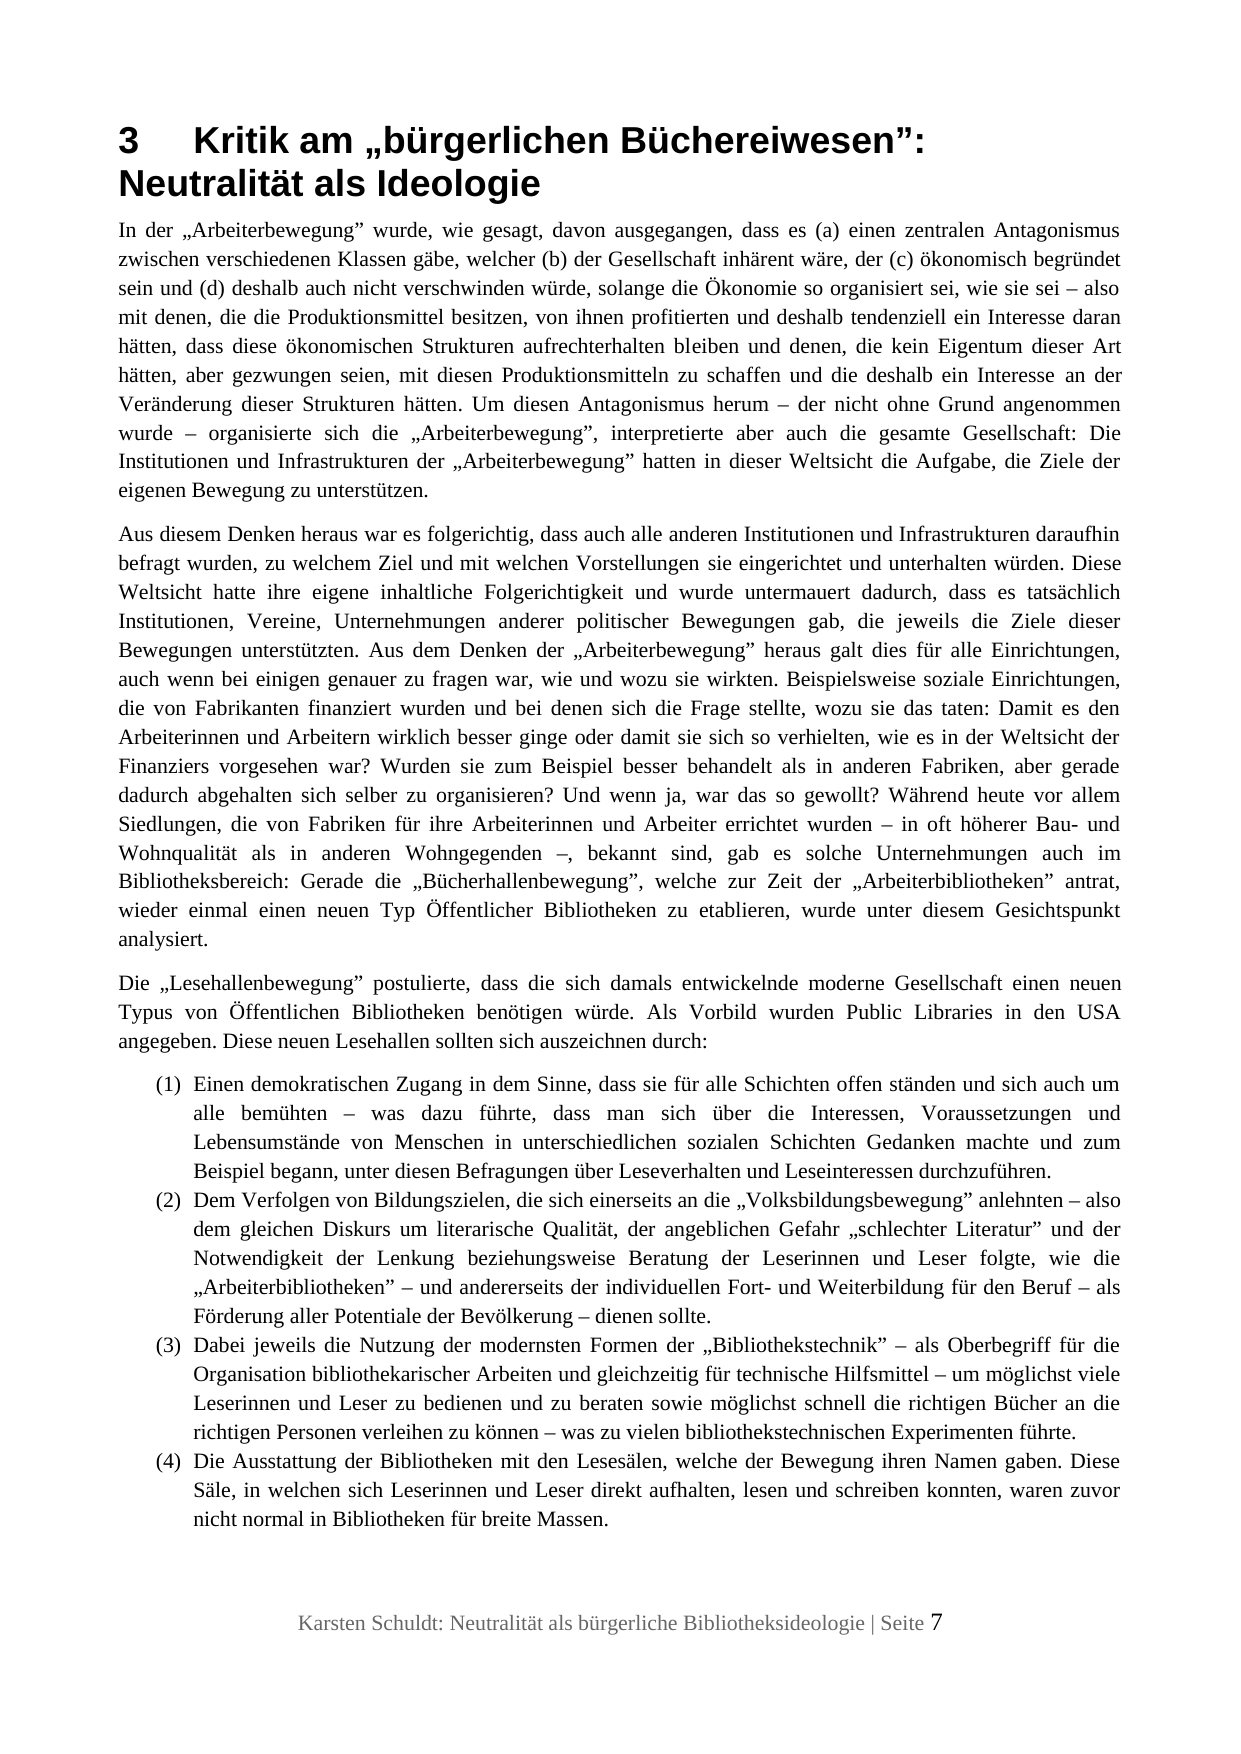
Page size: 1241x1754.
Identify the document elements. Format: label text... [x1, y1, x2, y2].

list Die Ausstattung der Bibliotheken mit den Lesesälen, welche der Bewegung ihren Namen gaben. Diese Säle, in welchen sich Leserinnen und Leser direkt aufhalten, lesen und schreiben konnten, waren zuvor nicht normal in Bibliotheken für breite Massen. [156, 1448, 1122, 1531]
text In der „Arbeiterbewegung” wurde, wie gesagt, davon ausgegangen, dass es (a) einen zentralen Antagonismus zwischen verschiedenen Klassen gäbe, welcher (b) der Gesellschaft inhärent wäre, der (c) ökonomisch begründet sein und (d) deshalb auch nicht verschwinden würde, solange die Ökonomie so organisiert sei, wie sie sei – also mit denen, die die Produktionsmittel besitzen, von ihnen profitierten und deshalb tendenziell ein Interesse daran hätten, dass diese ökonomischen Strukturen aufrechterhalten bleiben und denen, die kein Eigentum dieser Art hätten, aber gezwungen seien, mit diesen Produktionsmitteln zu schaffen und die deshalb ein Interesse an der Veränderung dieser Strukturen hätten. Um diesen Antagonismus herum – der nicht ohne Grund angenommen wurde – organisierte sich die „Arbeiterbewegung”, interpretierte aber auch die gesamte Gesellschaft: Die Institutionen und Infrastrukturen der „Arbeiterbewegung” hatten in dieser Weltsicht die Aufgabe, die Ziele der eigenen Bewegung zu unterstützen. [118, 217, 1122, 503]
list Einen demokratischen Zugang in dem Sinne, dass sie für alle Schichten offen ständen und sich auch um alle bemühten – was dazu führte, dass man sich über die Interessen, Voraussetzungen und Lebensumstände von Menschen in unterschiedlichen sozialen Schichten Gedanken machte und zum Beispiel begann, unter diesen Befragungen über Leseverhalten und Leseinteressen durchzuführen. [156, 1071, 1122, 1183]
text Die „Lesehallenbewegung” postulierte, dass die sich damals entwickelnde moderne Gesellschaft einen neuen Typus von Öffentlichen Bibliotheken benötigen würde. Als Vorbild wurden Public Libraries in den USA angegeben. Diese neuen Lesehallen sollten sich auszeichnen durch: [118, 970, 1122, 1053]
list Dabei jeweils die Nutzung der modernsten Formen der „Bibliothekstechnik” – als Oberbegriff für die Organisation bibliothekarischer Arbeiten und gleichzeitig für technische Hilfsmittel – um möglichst viele Leserinnen und Leser zu bedienen und zu beraten sowie möglichst schnell die richtigen Bücher an die richtigen Personen verleihen zu können – was zu vielen bibliothekstechnischen Experimenten führte. [156, 1332, 1122, 1444]
list Dem Verfolgen von Bildungszielen, die sich einerseits an die „Volksbildungsbewegung” anlehnten – also dem gleichen Diskurs um literarische Qualität, der angeblichen Gefahr „schlechter Literatur” und der Notwendigkeit der Lenkung beziehungsweise Beratung der Leserinnen und Leser folgte, wie die „Arbeiterbibliotheken” – und andererseits der individuellen Fort- und Weiterbildung für den Beruf – als Förderung aller Potentiale der Bevölkerung – dienen sollte. [156, 1187, 1122, 1328]
text Aus diesem Denken heraus war es folgerichtig, dass auch alle anderen Institutionen und Infrastrukturen daraufhin befragt wurden, zu welchem Ziel und mit welchen Vorstellungen sie eingerichtet und unterhalten würden. Diese Weltsicht hatte ihre eigene inhaltliche Folgerichtigkeit und wurde untermauert dadurch, dass es tatsächlich Institutionen, Vereine, Unternehmungen anderer politischer Bewegungen gab, die jeweils die Ziele dieser Bewegungen unterstützten. Aus dem Denken der „Arbeiterbewegung” heraus galt dies für alle Einrichtungen, auch wenn bei einigen genauer zu fragen war, wie und wozu sie wirkten. Beispielsweise soziale Einrichtungen, die von Fabrikanten finanziert wurden und bei denen sich die Frage stellte, wozu sie das taten: Damit es den Arbeiterinnen und Arbeitern wirklich besser ginge oder damit sie sich so verhielten, wie es in der Weltsicht der Finanziers vorgesehen war? Wurden sie zum Beispiel besser behandelt als in anderen Fabriken, aber gerade dadurch abgehalten sich selber zu organisieren? Und wenn ja, war das so gewollt? Während heute vor allem Siedlungen, die von Fabriken für ihre Arbeiterinnen und Arbeiter errichtet wurden – in oft höherer Bau- und Wohnqualität als in anderen Wohngegenden –, bekannt sind, gab es solche Unternehmungen auch im Bibliotheksbereich: Gerade die „Bücherhallenbewegung”, welche zur Zeit der „Arbeiterbibliotheken” antrat, wieder einmal einen neuen Typ Öffentlicher Bibliotheken zu etablieren, wurde unter diesem Gesichtspunkt analysiert. [118, 521, 1122, 952]
subtitle Kritik am „bürgerlichen Büchereiwesen”: Neutralität als Ideologie [118, 118, 1122, 204]
